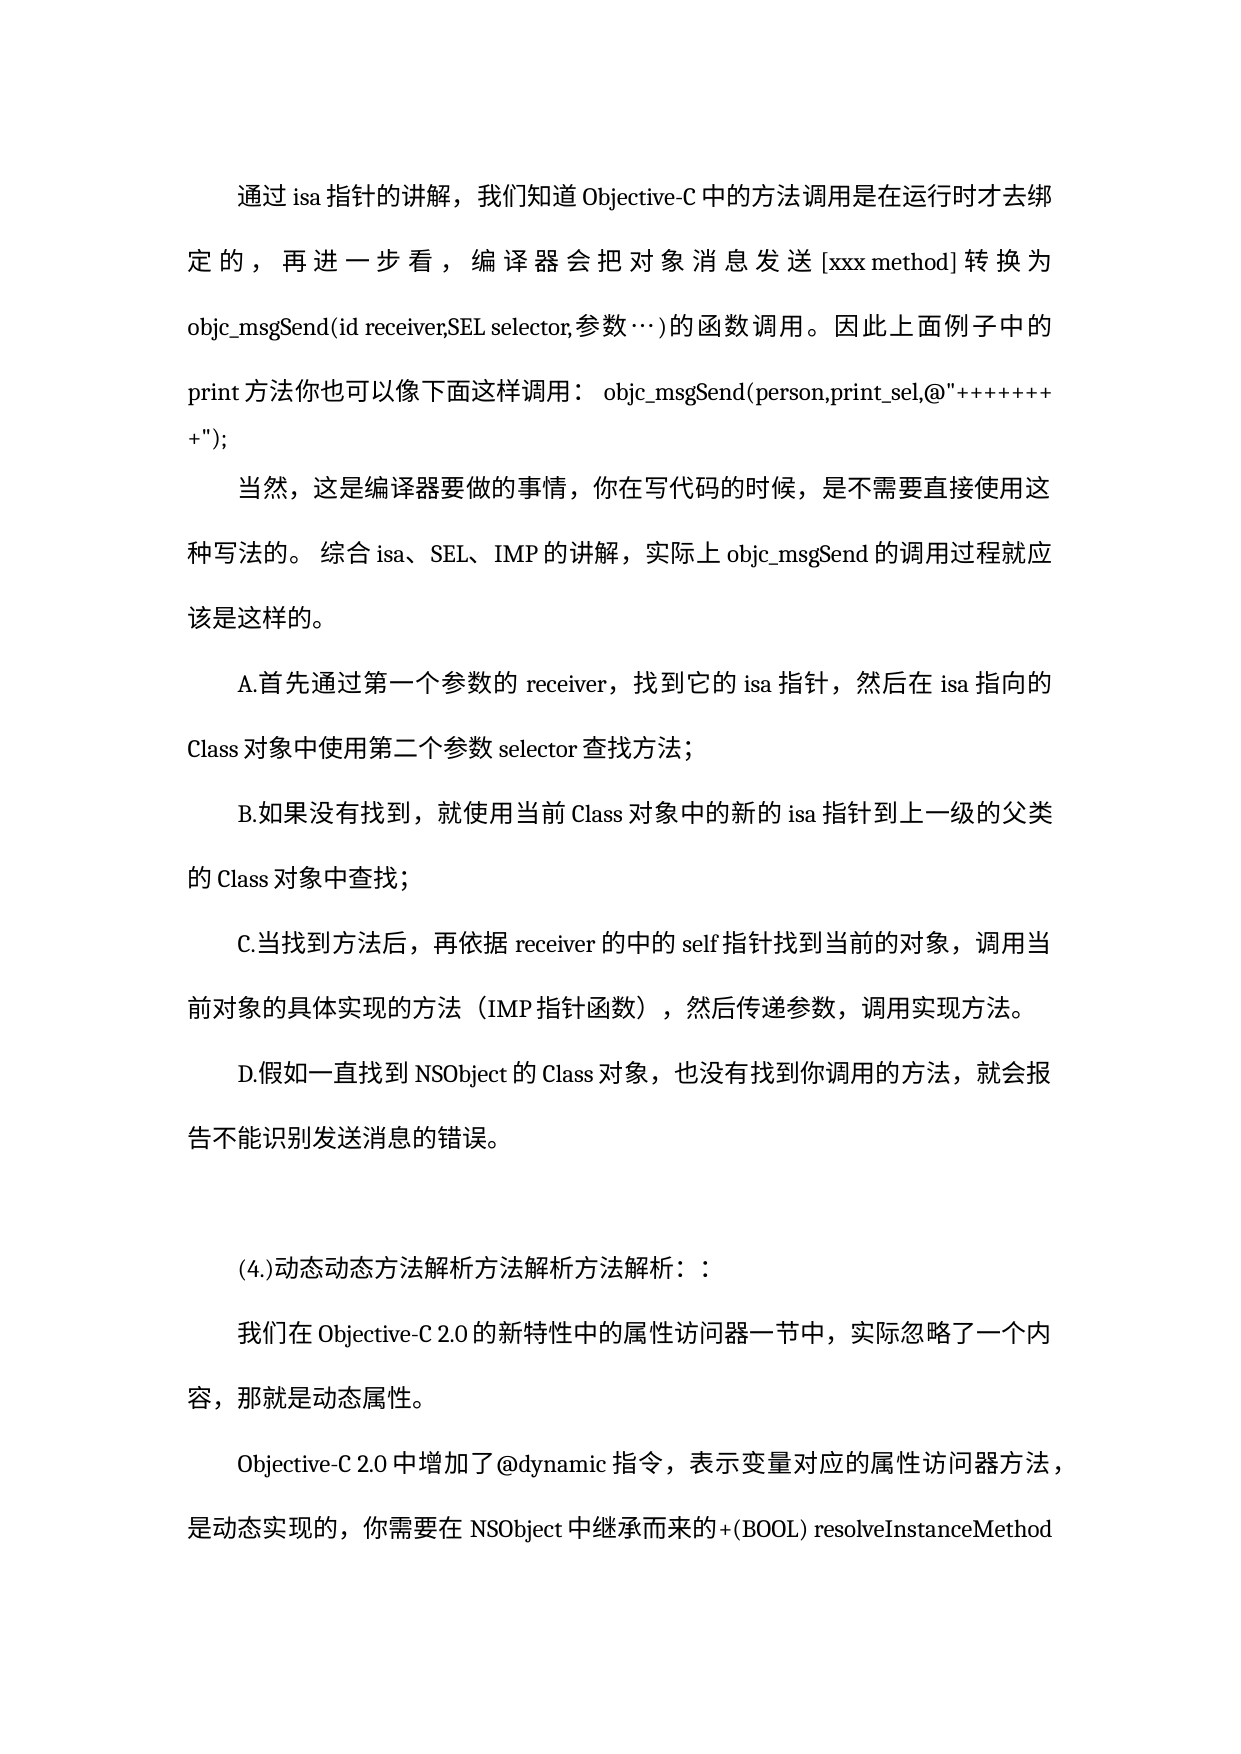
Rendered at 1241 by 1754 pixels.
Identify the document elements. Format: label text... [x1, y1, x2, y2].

text A.首先通过第一个参数的receiver，找到它的isa指针，然后在isa指向的Class对象中使用第二个参数selector查找方法； [187, 649, 1053, 779]
text 我们在Objective-C 2.0的新特性中的属性访问器一节中，实际忽略了一个内容，那就是动态属性。 [187, 1299, 1053, 1429]
text C.当找到方法后，再依据receiver的中的self指针找到当前的对象，调用当前对象的具体实现的方法（IMP指针函数），然后传递参数，调用实现方法。 [187, 909, 1053, 1039]
text (4.)动态动态方法解析方法解析方法解析：： [187, 1234, 1053, 1299]
text B.如果没有找到，就使用当前Class对象中的新的isa指针到上一级的父类的Class对象中查找； [187, 779, 1053, 909]
text 通过isa指针的讲解，我们知道Objective-C中的方法调用是在运行时才去绑定的，再进一步看，编译器会把对象消息发送[xxx method]转换为objc_msgSend(id receiver,SEL selector,参数…)的函数调用。因此上面例子中的print方法你也可以像下面这样调用： objc_msgSend(person,print_sel,@"++++++++"); [187, 162, 1053, 454]
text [187, 1429, 1053, 1559]
text D.假如一直找到NSObject的Class对象，也没有找到你调用的方法，就会报告不能识别发送消息的错误。 [187, 1039, 1053, 1169]
text 当然，这是编译器要做的事情，你在写代码的时候，是不需要直接使用这种写法的。 综合isa、SEL、IMP的讲解，实际上objc_msgSend的调用过程就应该是这样的。 [187, 454, 1053, 649]
